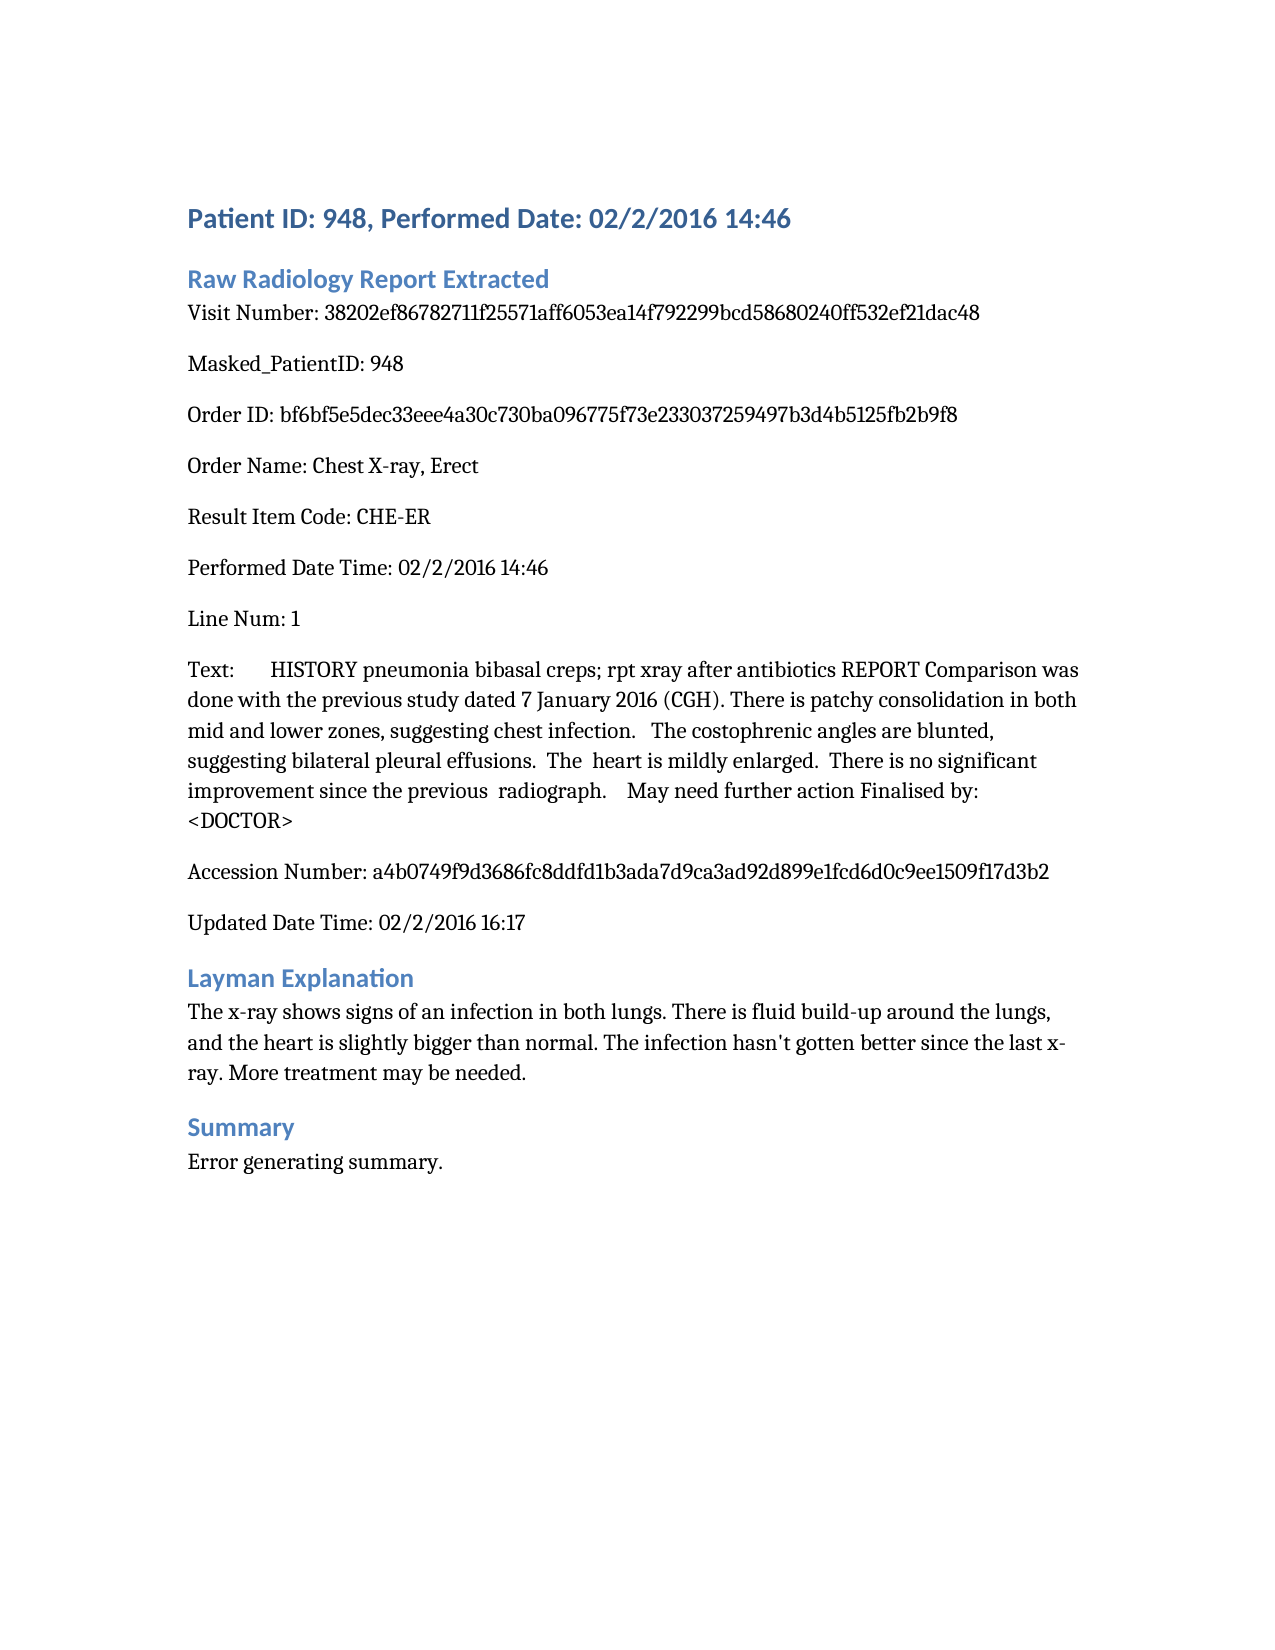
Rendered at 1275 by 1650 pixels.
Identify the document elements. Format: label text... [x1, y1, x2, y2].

text Result Item Code: CHE-ER [187, 504, 1087, 530]
text Order ID: bf6bf5e5dec33eee4a30c730ba096775f73e233037259497b3d4b5125fb2b9f8 [187, 402, 1087, 428]
subtitle Patient ID: 948, Performed Date: 02/2/2016 14:46 [187, 200, 1087, 236]
text Masked_PatientID: 948 [187, 351, 1087, 377]
text The x-ray shows signs of an infection in both lungs. There is fluid build-up around the lungs, and the heart is slightly bigger than normal. The infection hasn't gotten better since the last x-ray. More treatment may be needed. [187, 999, 1087, 1086]
text Error generating summary. [187, 1148, 1087, 1175]
text Visit Number: 38202ef86782711f25571aff6053ea14f792299bcd58680240ff532ef21dac48 [187, 300, 1087, 326]
subtitle Summary [187, 1111, 1087, 1143]
subtitle Raw Radiology Report Extracted [187, 262, 1087, 295]
subtitle Layman Explanation [187, 961, 1087, 994]
text Text: HISTORY pneumonia bibasal creps; rpt xray after antibiotics REPORT Comparison was done with the previous study dated 7 January 2016 (CGH). There is patchy consolidation in both mid and lower zones, suggesting chest infection. The costophrenic angles are blunted, suggesting bilateral pleural effusions. The heart is mildly enlarged. There is no significant improvement since the previous radiograph. May need further action Finalised by: <DOCTOR> [187, 657, 1087, 834]
text Accession Number: a4b0749f9d3686fc8ddfd1b3ada7d9ca3ad92d899e1fcd6d0c9ee1509f17d3b2 [187, 859, 1087, 885]
text Updated Date Time: 02/2/2016 16:17 [187, 910, 1087, 936]
text Order Name: Chest X-ray, Erect [187, 453, 1087, 479]
text Performed Date Time: 02/2/2016 14:46 [187, 555, 1087, 581]
text Line Num: 1 [187, 606, 1087, 632]
